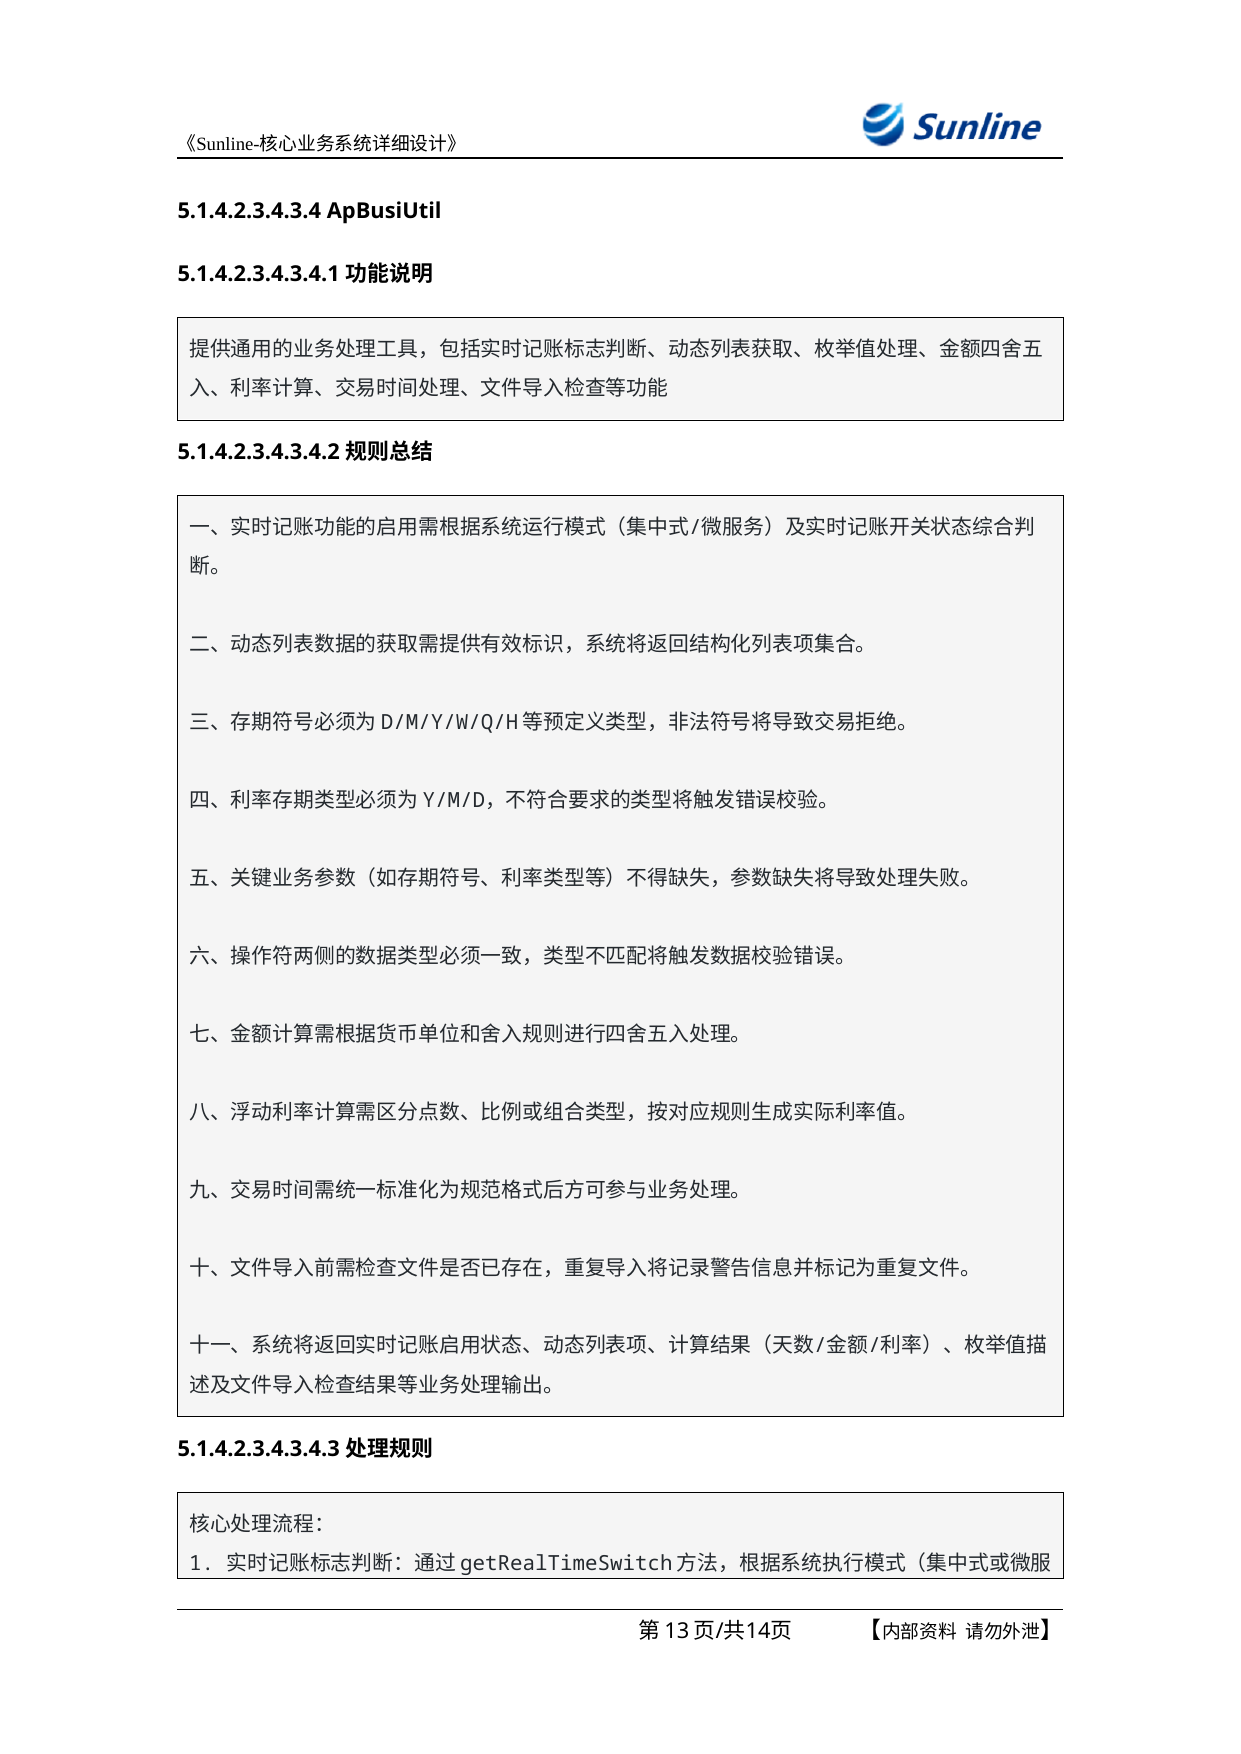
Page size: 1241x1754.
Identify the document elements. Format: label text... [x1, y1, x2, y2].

text 功能说明 [177, 255, 1063, 289]
table_header 一、实时记账功能的启用需根据系统运行模式（集中式/微服务）及实时记账开关状态综合判断。 二、动态列表数据的获取需提供有效标识，系统将返回结构化列表项集合。 三、存期符号必须为D/M/Y/W/Q/H等预定义类型，非法符号将导致交易拒绝。 四、利率存期类型必须为Y/M/D，不符合要求的类型将触发错误校验。 五、关键业务参数（如存期符号、利率类型等）不得缺失，参数缺失将导致处理失败。 六、操作符两侧的数据类型必须一致，类型不匹配将触发数据校验错误。 七、金额计算需根据货币单位和舍入规则进行四舍五入处理。 八、浮动利率计算需区分点数、比例或组合类型，按对应规则生成实际利率值。 九、交易时间需统一标准化为规范格式后方可参与业务处理。 十、文件导入前需检查文件是否已存在，重复导入将记录警告信息并标记为重复文件。 十一、系统将返回实时记账启用状态、动态列表项、计算结果（天数/金额/利率）、枚举值描述及文件导入检查结果等业务处理输出。 [178, 496, 1063, 1416]
table_header 提供通用的业务处理工具，包括实时记账标志判断、动态列表获取、枚举值处理、金额四舍五入、利率计算、交易时间处理、文件导入检查等功能 [178, 318, 1063, 419]
text 规则总结 [177, 433, 1063, 467]
text ApBusiUtil [177, 193, 1063, 227]
picture [856, 95, 1043, 150]
text 处理规则 [177, 1429, 1063, 1463]
